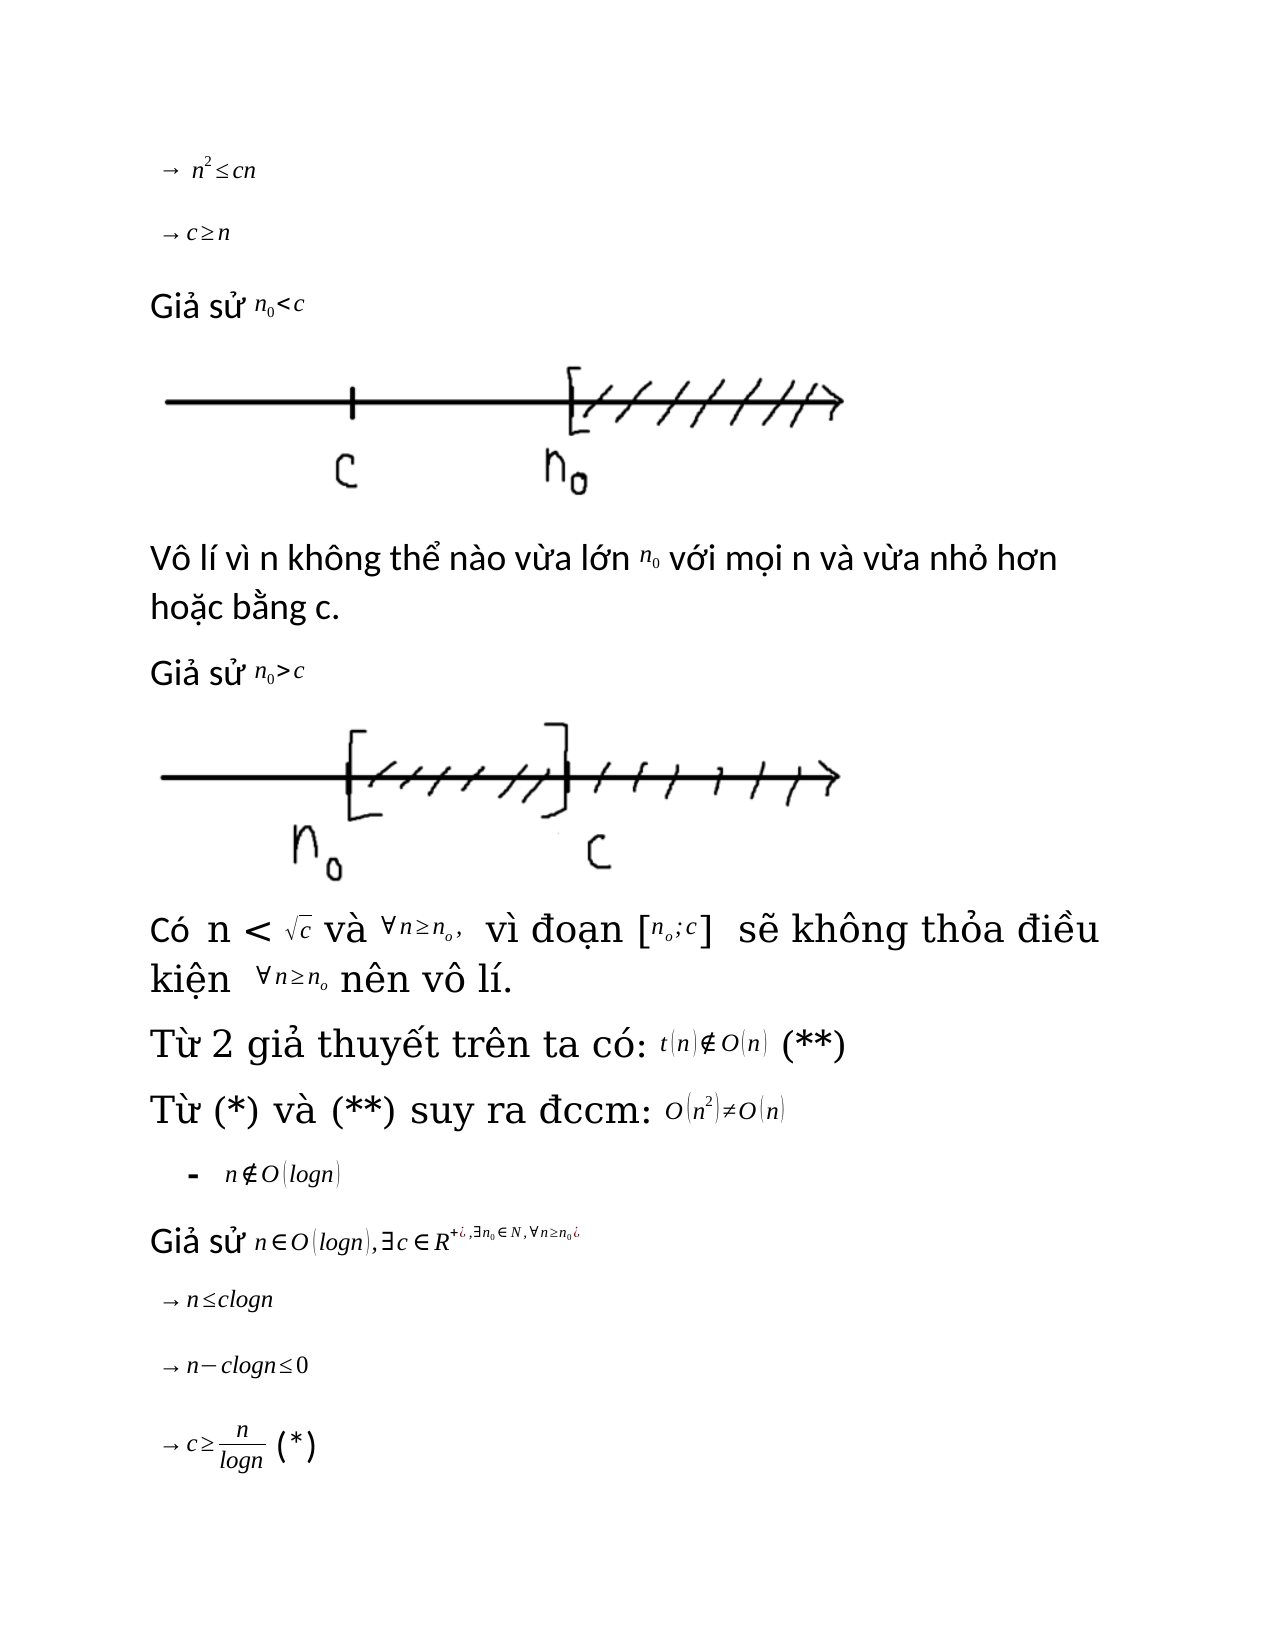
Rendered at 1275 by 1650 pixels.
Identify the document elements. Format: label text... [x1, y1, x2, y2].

text Giả sử [150, 649, 1125, 695]
picture [150, 348, 874, 515]
text (*) [150, 1416, 1125, 1475]
text Có n < và vì đoạn [] sẽ không thỏa điều kiện nên vô lí. [150, 905, 1125, 1001]
text Từ (*) và (**) suy ra đccm: [150, 1086, 1125, 1131]
text Vô lí vì n không thể nào vừa lớn với mọi n và vừa nhỏ hơn hoặc bằng c. [150, 533, 1125, 629]
text Giả sử [150, 282, 1125, 328]
text Giả sử [150, 1217, 1125, 1263]
text Từ 2 giả thuyết trên ta có: (**) [150, 1021, 1125, 1066]
picture [150, 715, 852, 887]
